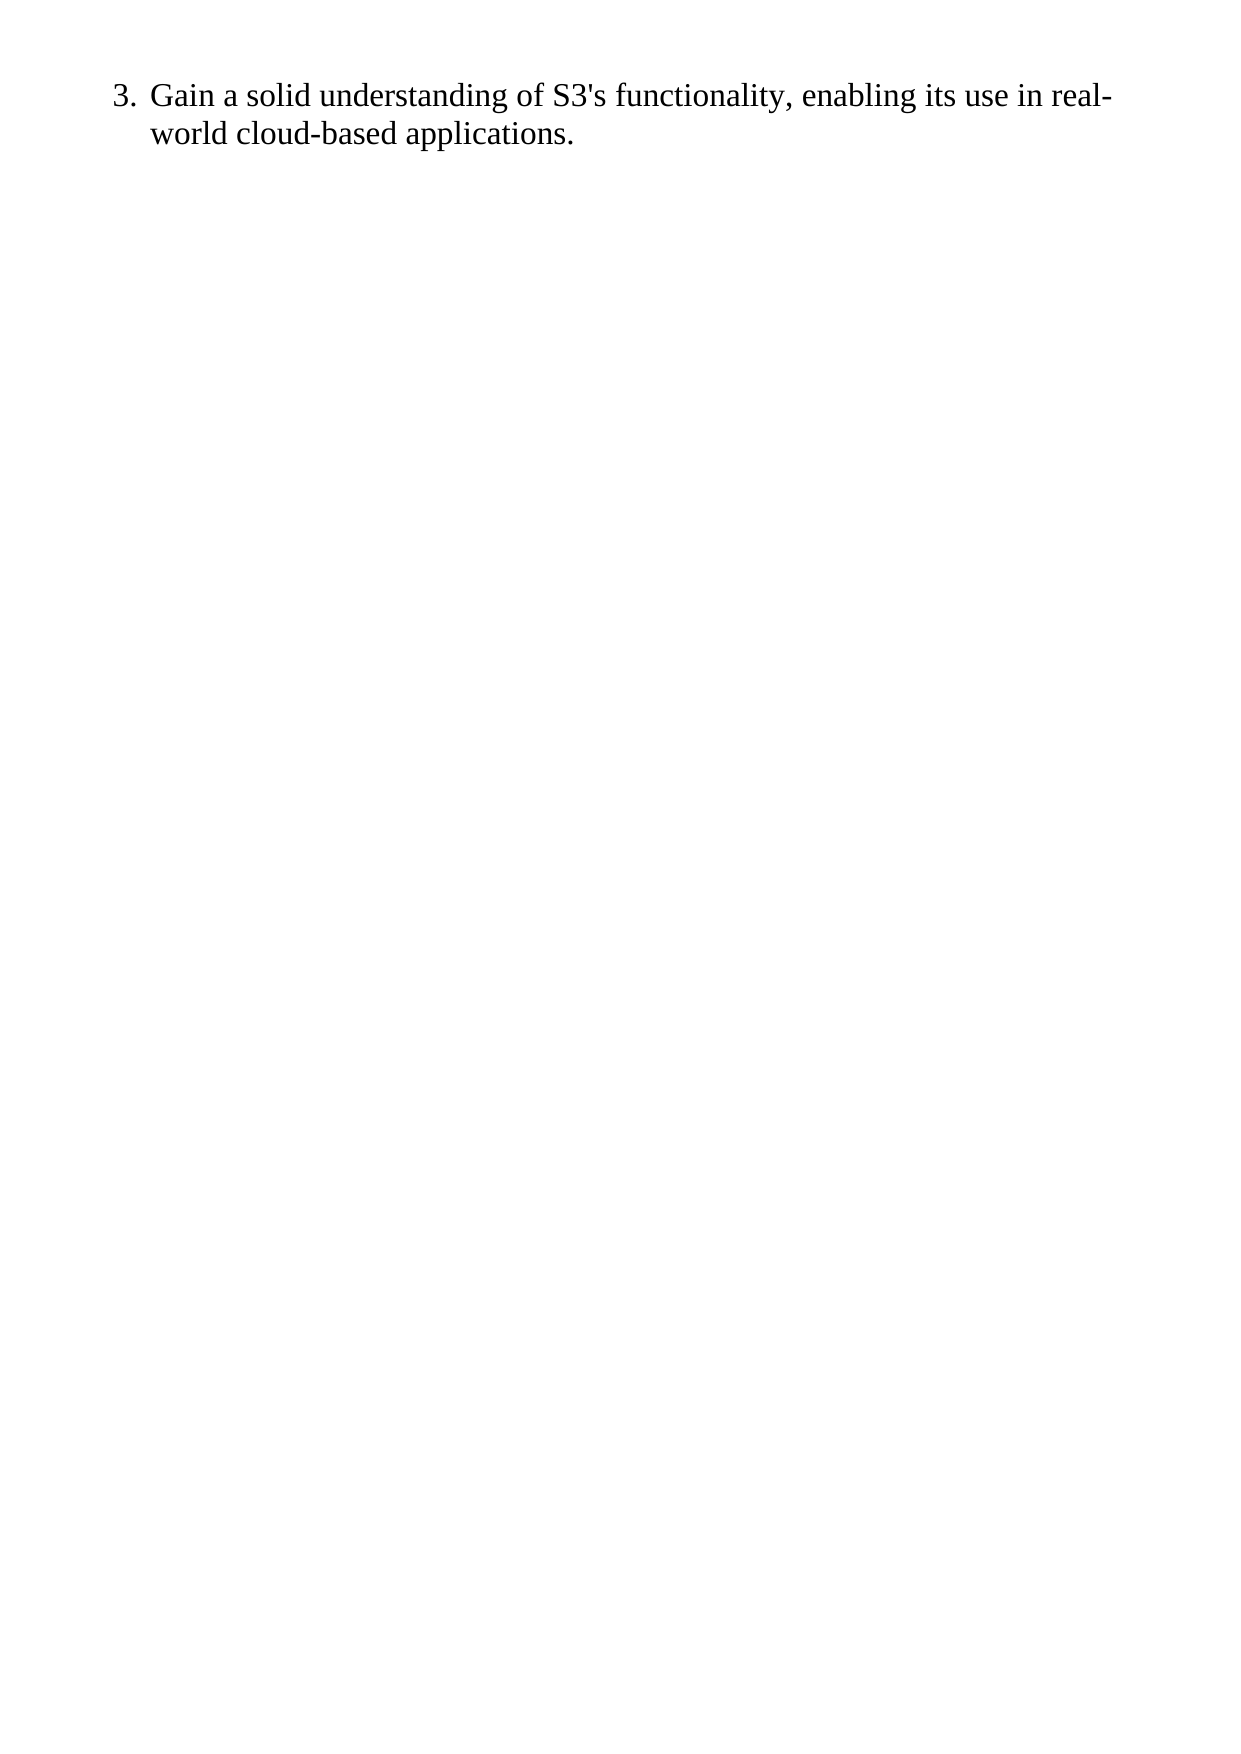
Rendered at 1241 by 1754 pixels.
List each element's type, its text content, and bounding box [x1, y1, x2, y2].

list Gain a solid understanding of S3's functionality, enabling its use in real-world cloud-based applications. [112, 75, 1165, 152]
